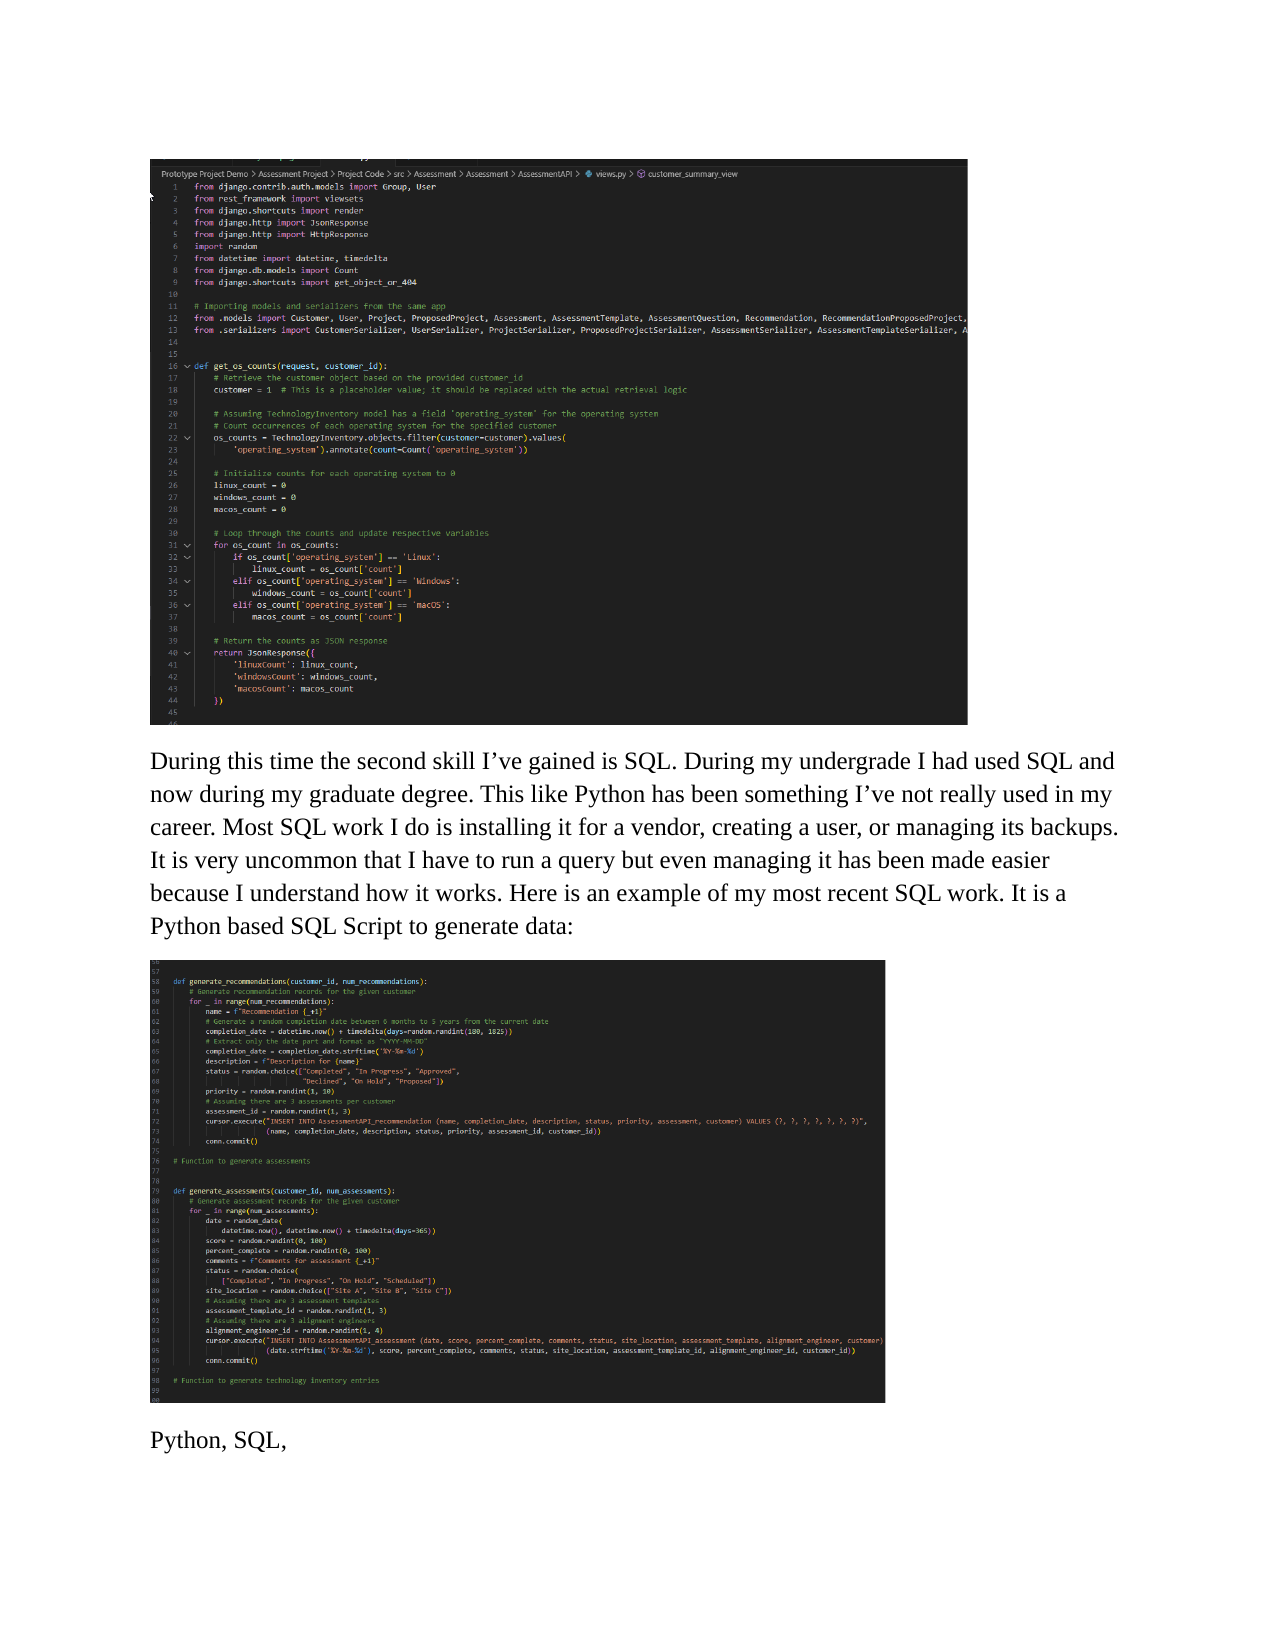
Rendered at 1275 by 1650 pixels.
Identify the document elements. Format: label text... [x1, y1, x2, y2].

picture [150, 159, 968, 725]
text Python, SQL, [150, 1425, 1125, 1453]
text During this time the second skill I’ve gained is SQL. During my undergrade I had used SQL and now during my graduate degree. This like Python has been something I’ve not really used in my career. Most SQL work I do is installing it for a vendor, creating a user, or managing its backups. It is very uncommon that I have to run a query but even managing it has been made easier because I understand how it works. Here is an example of my most recent SQL work. It is a Python based SQL Script to generate data: [150, 746, 1125, 940]
picture [150, 960, 886, 1403]
